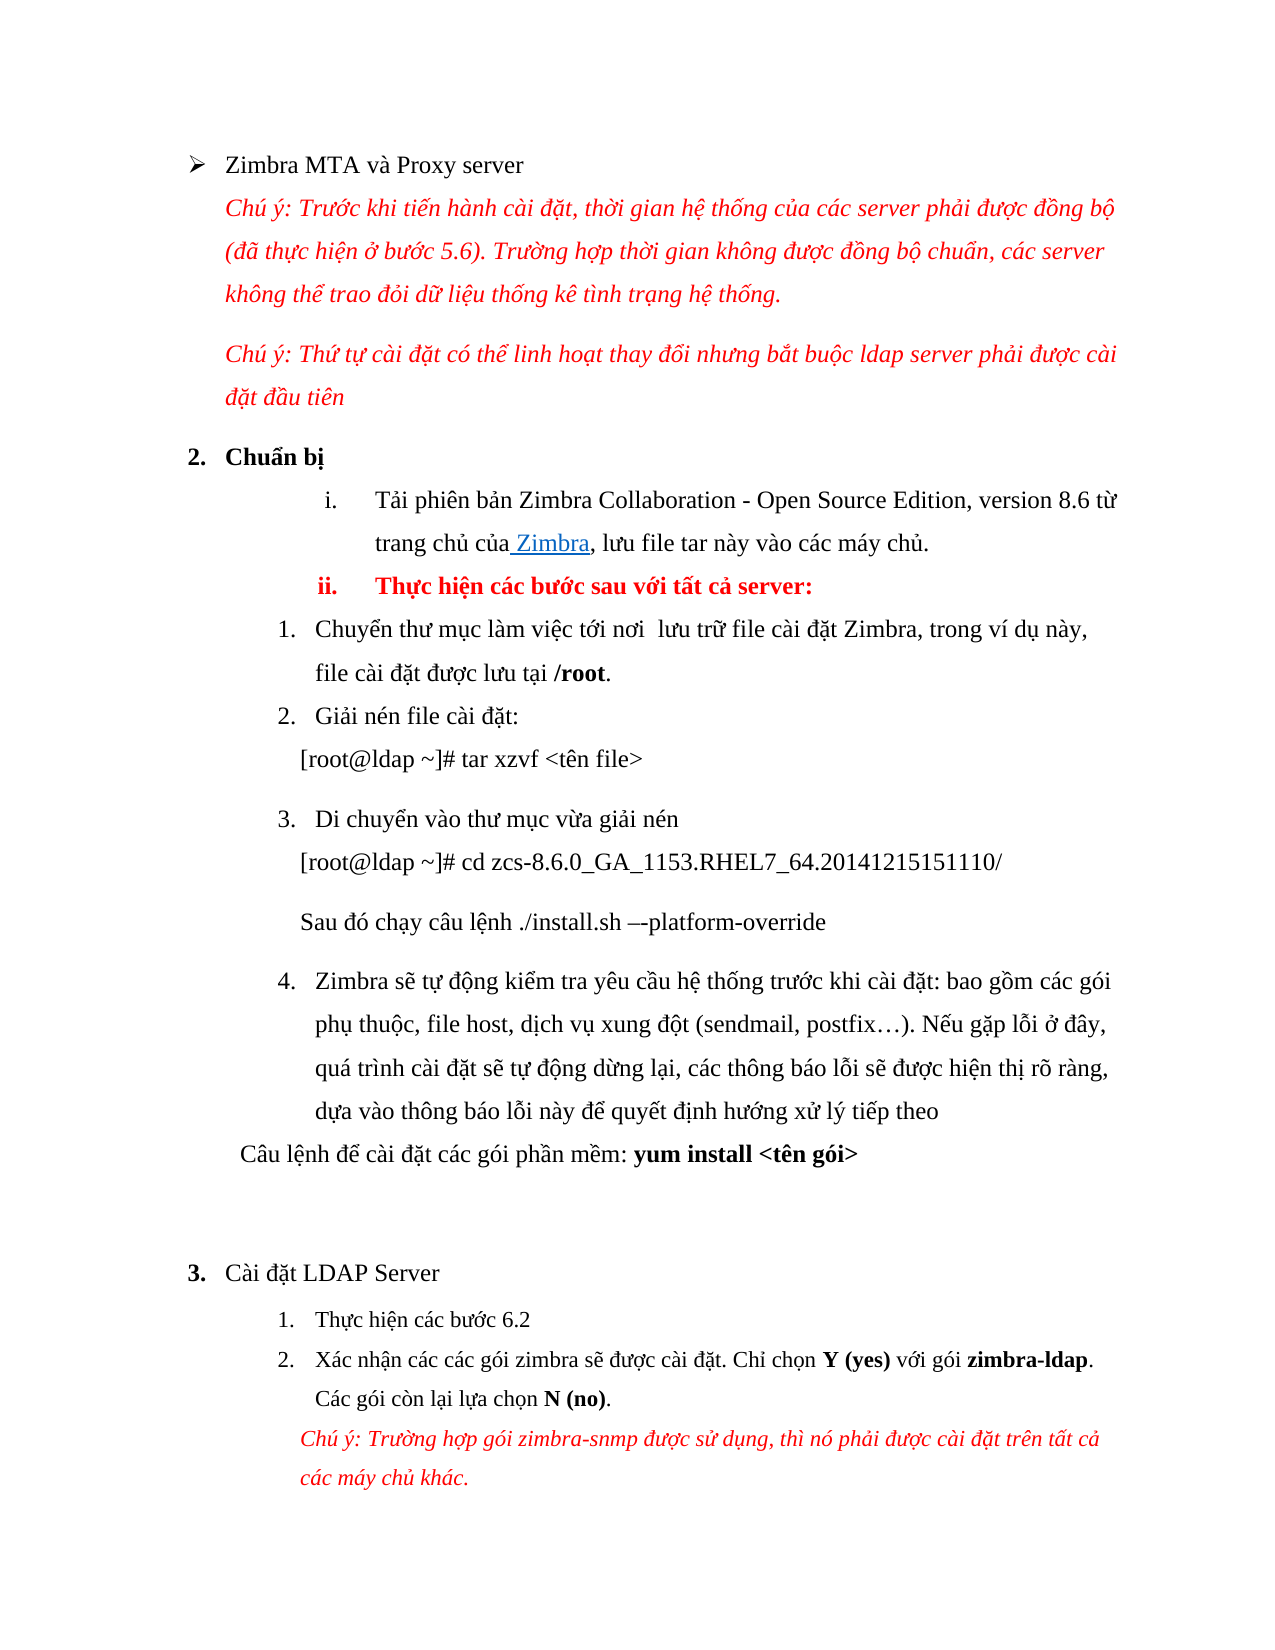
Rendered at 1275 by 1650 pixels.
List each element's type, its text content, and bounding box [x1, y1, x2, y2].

text Chú ý: Trước khi tiến hành cài đặt, thời gian hệ thống của các server phải được đồng bộ (đã thực hiện ở bước 5.6). Trường hợp thời gian không được đồng bộ chuẩn, các server không thể trao đỏi dữ liệu thống kê tình trạng hệ thống. [225, 193, 1125, 308]
list Zimbra sẽ tự động kiểm tra yêu cầu hệ thống trước khi cài đặt: bao gồm các gói phụ thuộc, file host, dịch vụ xung đột (sendmail, postfix…). Nếu gặp lỗi ở đây, quá trình cài đặt sẽ tự động dừng lại, các thông báo lỗi sẽ được hiện thị rõ ràng, dựa vào thông báo lỗi này để quyết định hướng xử lý tiếp theo [277, 966, 1125, 1124]
list Chuyển thư mục làm việc tới nơi lưu trữ file cài đặt Zimbra, trong ví dụ này, file cài đặt được lưu tại /root. [277, 614, 1125, 686]
list Tải phiên bản Zimbra Collaboration - Open Source Edition, version 8.6 từ trang chủ của Zimbra, lưu file tar này vào các máy chủ. [337, 485, 1125, 557]
list Xác nhận các các gói zimbra sẽ được cài đặt. Chỉ chọn Y (yes) với gói zimbra-ldap. Các gói còn lại lựa chọn N (no). [277, 1346, 1125, 1412]
list Chuẩn bị [187, 442, 1125, 471]
list Zimbra MTA và Proxy server [187, 150, 1125, 179]
list Thực hiện các bước sau với tất cả server: [337, 571, 1125, 600]
text Chú ý: Trường hợp gói zimbra-snmp được sử dụng, thì nó phải được cài đặt trên tất cả các máy chủ khác. [300, 1425, 1125, 1491]
text [root@ldap ~]# tar xzvf <tên file> [300, 744, 1125, 773]
list Thực hiện các bước 6.2 [277, 1306, 1125, 1333]
text [root@ldap ~]# cd zcs-8.6.0_GA_1153.RHEL7_64.20141215151110/ [300, 847, 1125, 876]
list Giải nén file cài đặt: [277, 701, 1125, 729]
text Câu lệnh để cài đặt các gói phần mềm: yum install <tên gói> [240, 1139, 1125, 1168]
list Cài đặt LDAP Server [187, 1258, 1125, 1287]
text Chú ý: Thứ tự cài đặt có thể linh hoạt thay đổi nhưng bắt buộc ldap server phải được cài đặt đầu tiên [225, 339, 1125, 411]
text Sau đó chạy câu lệnh ./install.sh –-platform-override [300, 907, 1125, 935]
list Di chuyển vào thư mục vừa giải nén [277, 804, 1125, 832]
